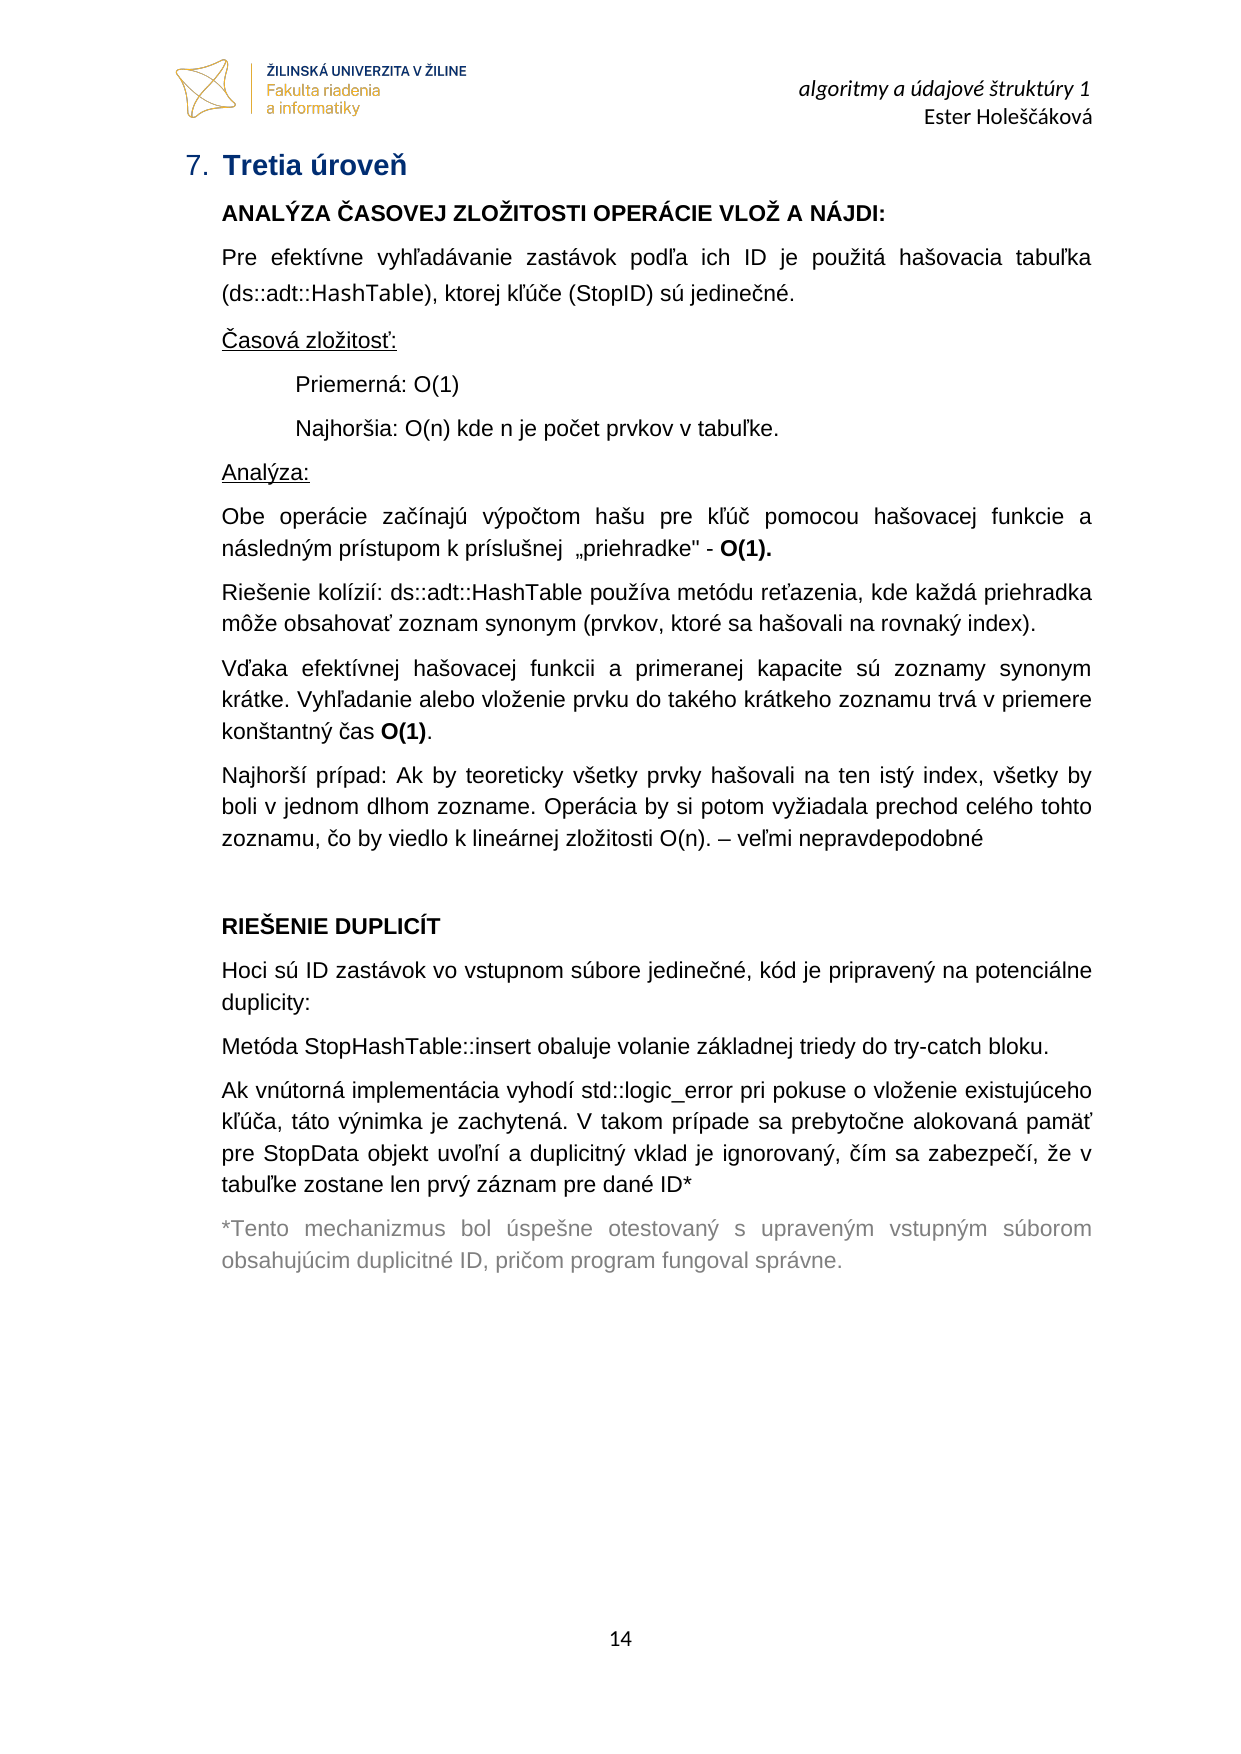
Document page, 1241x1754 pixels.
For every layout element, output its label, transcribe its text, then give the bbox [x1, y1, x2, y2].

text Riešenie kolízií: ds::adt::HashTable používa metódu reťazenia, kde každá priehradka môže obsahovať zoznam synonym (prvkov, ktoré sa hašovali na rovnaký index). [221, 579, 1093, 637]
text Časová zložitosť: [221, 327, 1093, 353]
text Pre efektívne vyhľadávanie zastávok podľa ich ID je použitá hašovacia tabuľka (ds::adt::HashTable), ktorej kľúče (StopID) sú jedinečné. [221, 244, 1093, 308]
text Vďaka efektívnej hašovacej funkcii a primeranej kapacite sú zoznamy synonym krátke. Vyhľadanie alebo vloženie prvku do takého krátkeho zoznamu trvá v priemere konštantný čas O(1). [221, 654, 1093, 744]
text Tretia úroveň [185, 148, 1093, 181]
picture [169, 49, 470, 122]
text Hoci sú ID zastávok vo vstupnom súbore jedinečné, kód je pripravený na potenciálne duplicity: [221, 957, 1093, 1015]
text Metóda StopHashTable::insert obaluje volanie základnej triedy do try-catch bloku. [221, 1033, 1093, 1059]
text Ak vnútorná implementácia vyhodí std::logic_error pri pokuse o vloženie existujúceho kľúča, táto výnimka je zachytená. V takom prípade sa prebytočne alokovaná pamäť pre StopData objekt uvoľní a duplicitný vklad je ignorovaný, čím sa zabezpečí, že v tabuľke zostane len prvý záznam pre dané ID* [221, 1077, 1093, 1198]
text *Tento mechanizmus bol úspešne otestovaný s upraveným vstupným súborom obsahujúcim duplicitné ID, pričom program fungoval správne. [221, 1215, 1093, 1273]
text Analýza: [221, 459, 1093, 486]
text Priemerná: O(1) [221, 371, 1093, 397]
text RIEŠENIE DUPLICÍT [221, 913, 1093, 939]
text Najhorší prípad: Ak by teoreticky všetky prvky hašovali na ten istý index, všetky by boli v jednom dlhom zozname. Operácia by si potom vyžiadala prechod celého tohto zoznamu, čo by viedlo k lineárnej zložitosti O(n). – veľmi nepravdepodobné [221, 762, 1093, 851]
text Najhoršia: O(n) kde n je počet prvkov v tabuľke. [221, 415, 1093, 441]
text Obe operácie začínajú výpočtom hašu pre kľúč pomocou hašovacej funkcie a následným prístupom k príslušnej „priehradke" - O(1). [221, 503, 1093, 561]
text ANALÝZA ČASOVEJ ZLOŽITOSTI OPERÁCIE VLOŽ A NÁJDI: [148, 200, 1093, 227]
